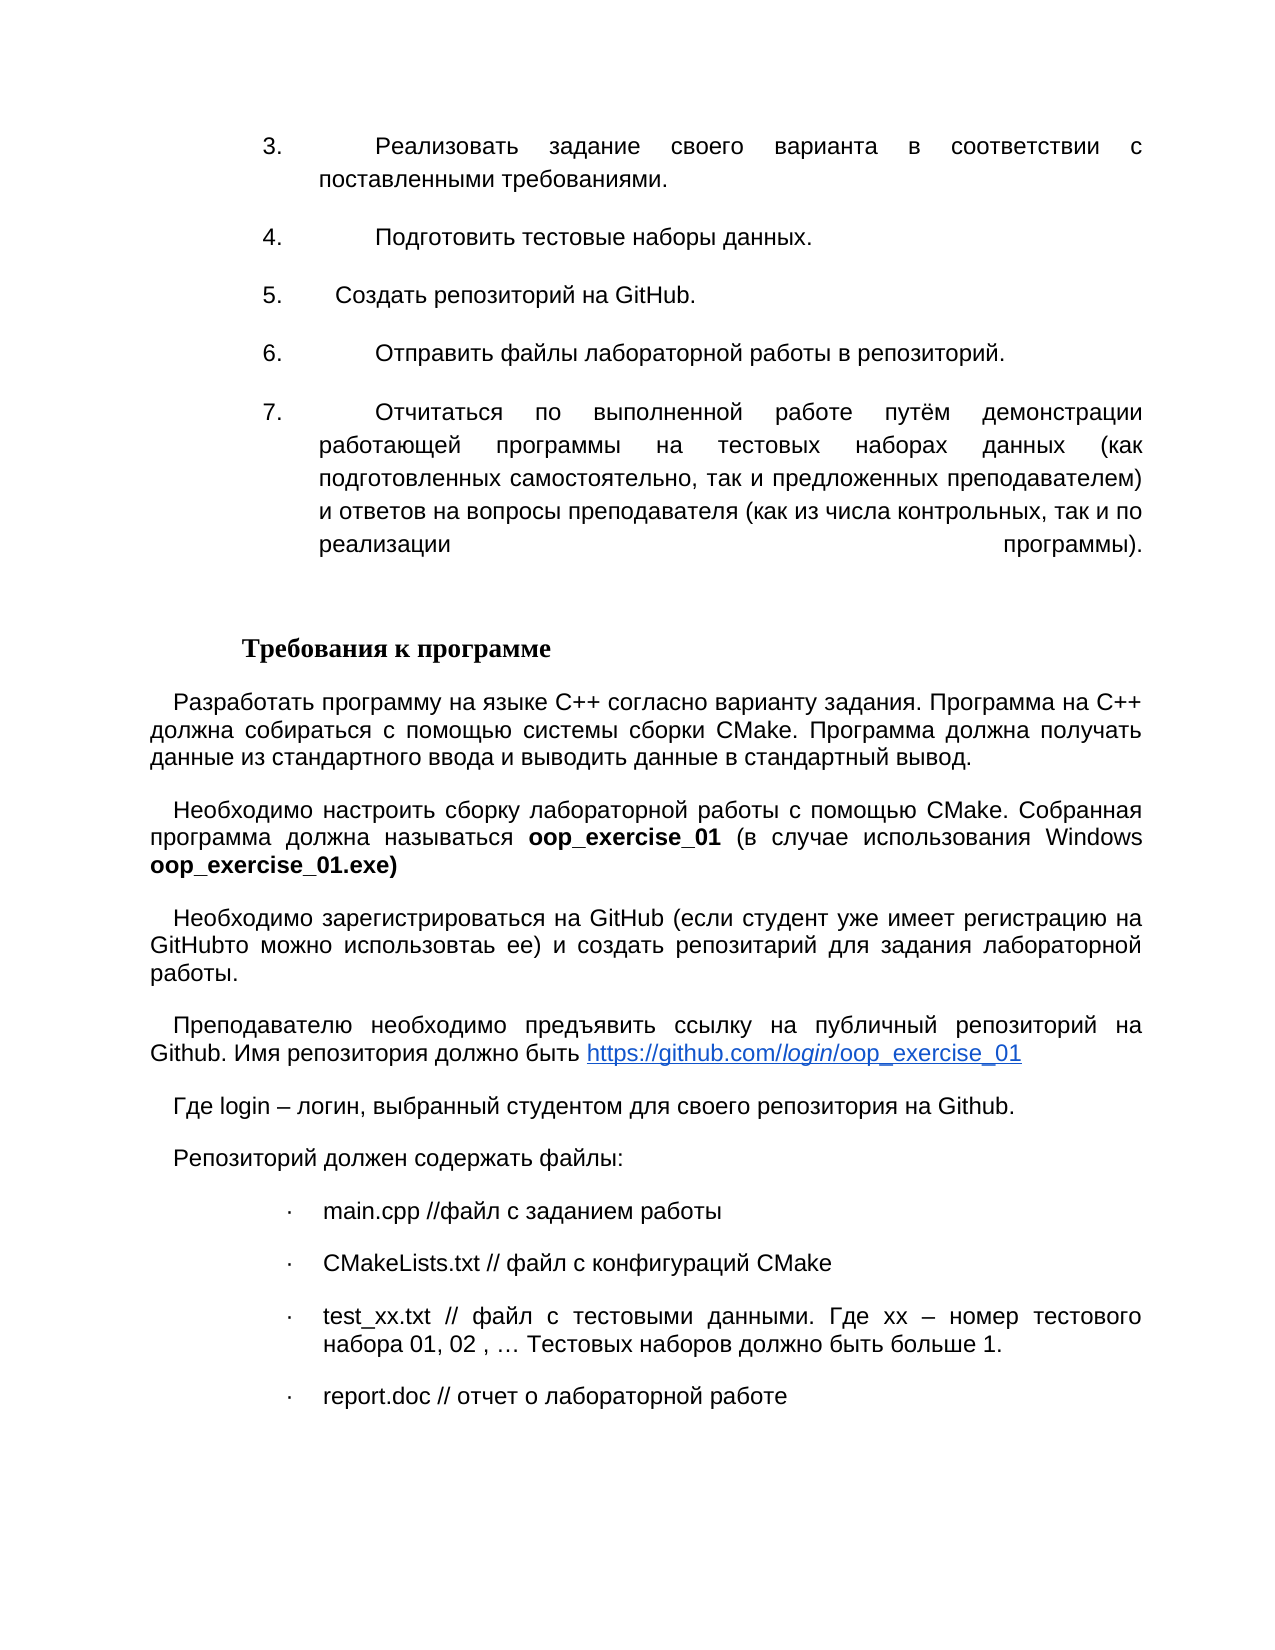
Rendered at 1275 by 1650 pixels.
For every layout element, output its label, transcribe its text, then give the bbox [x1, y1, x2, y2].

text Необходимо настроить сборку лабораторной работы с помощью CMake. Собранная программа должна называться oop_exercise_01 (в случае использования Windows oop_exercise_01.exe) [150, 796, 1143, 878]
text Преподавателю необходимо предъявить ссылку на публичный репозиторий на Github. Имя репозитория должно быть https://github.com/login/oop_exercise_01 [150, 1011, 1143, 1067]
text Необходимо зарегистрироваться на GitHub (если студент уже имеет регистрацию на GitHubто можно использовтаь ее) и создать репозитарий для задания лабораторной работы. [150, 903, 1143, 986]
text 7. Отчитаться по выполненной работе путём демонстрации работающей программы на тестовых наборах данных (как подготовленных самостоятельно, так и предложенных преподавателем) и ответов на вопросы преподавателя (как из числа контрольных, так и по реализации программы). [262, 397, 1143, 589]
text Репозиторий должен содержать файлы: [150, 1144, 1143, 1172]
text 5. Создать репозиторий на GitHub. [262, 281, 1143, 309]
text Разработать программу на языке C++ согласно варианту задания. Программа на C++ должна собираться с помощью системы сборки CMake. Программа должна получать данные из стандартного ввода и выводить данные в стандартный вывод. [150, 688, 1143, 771]
text 6. Отправить файлы лабораторной работы в репозиторий. [262, 339, 1143, 367]
text 3. Реализовать задание своего варианта в соответствии с поставленными требованиями. [262, 132, 1143, 192]
text · main.cpp //файл с заданием работы [285, 1197, 1143, 1224]
subtitle Требования к программе [242, 632, 1124, 663]
text · CMakeLists.txt // файл с конфигураций CMake [285, 1249, 1143, 1277]
text Где login – логин, выбранный студентом для своего репозитория на Github. [150, 1092, 1143, 1119]
text · test_xx.txt // файл с тестовыми данными. Где xx – номер тестового набора 01, 02 , … Тестовых наборов должно быть больше 1. [285, 1302, 1143, 1357]
text · report.doc // отчет о лабораторной работе [285, 1382, 1143, 1410]
text 4. Подготовить тестовые наборы данных. [262, 223, 1143, 251]
